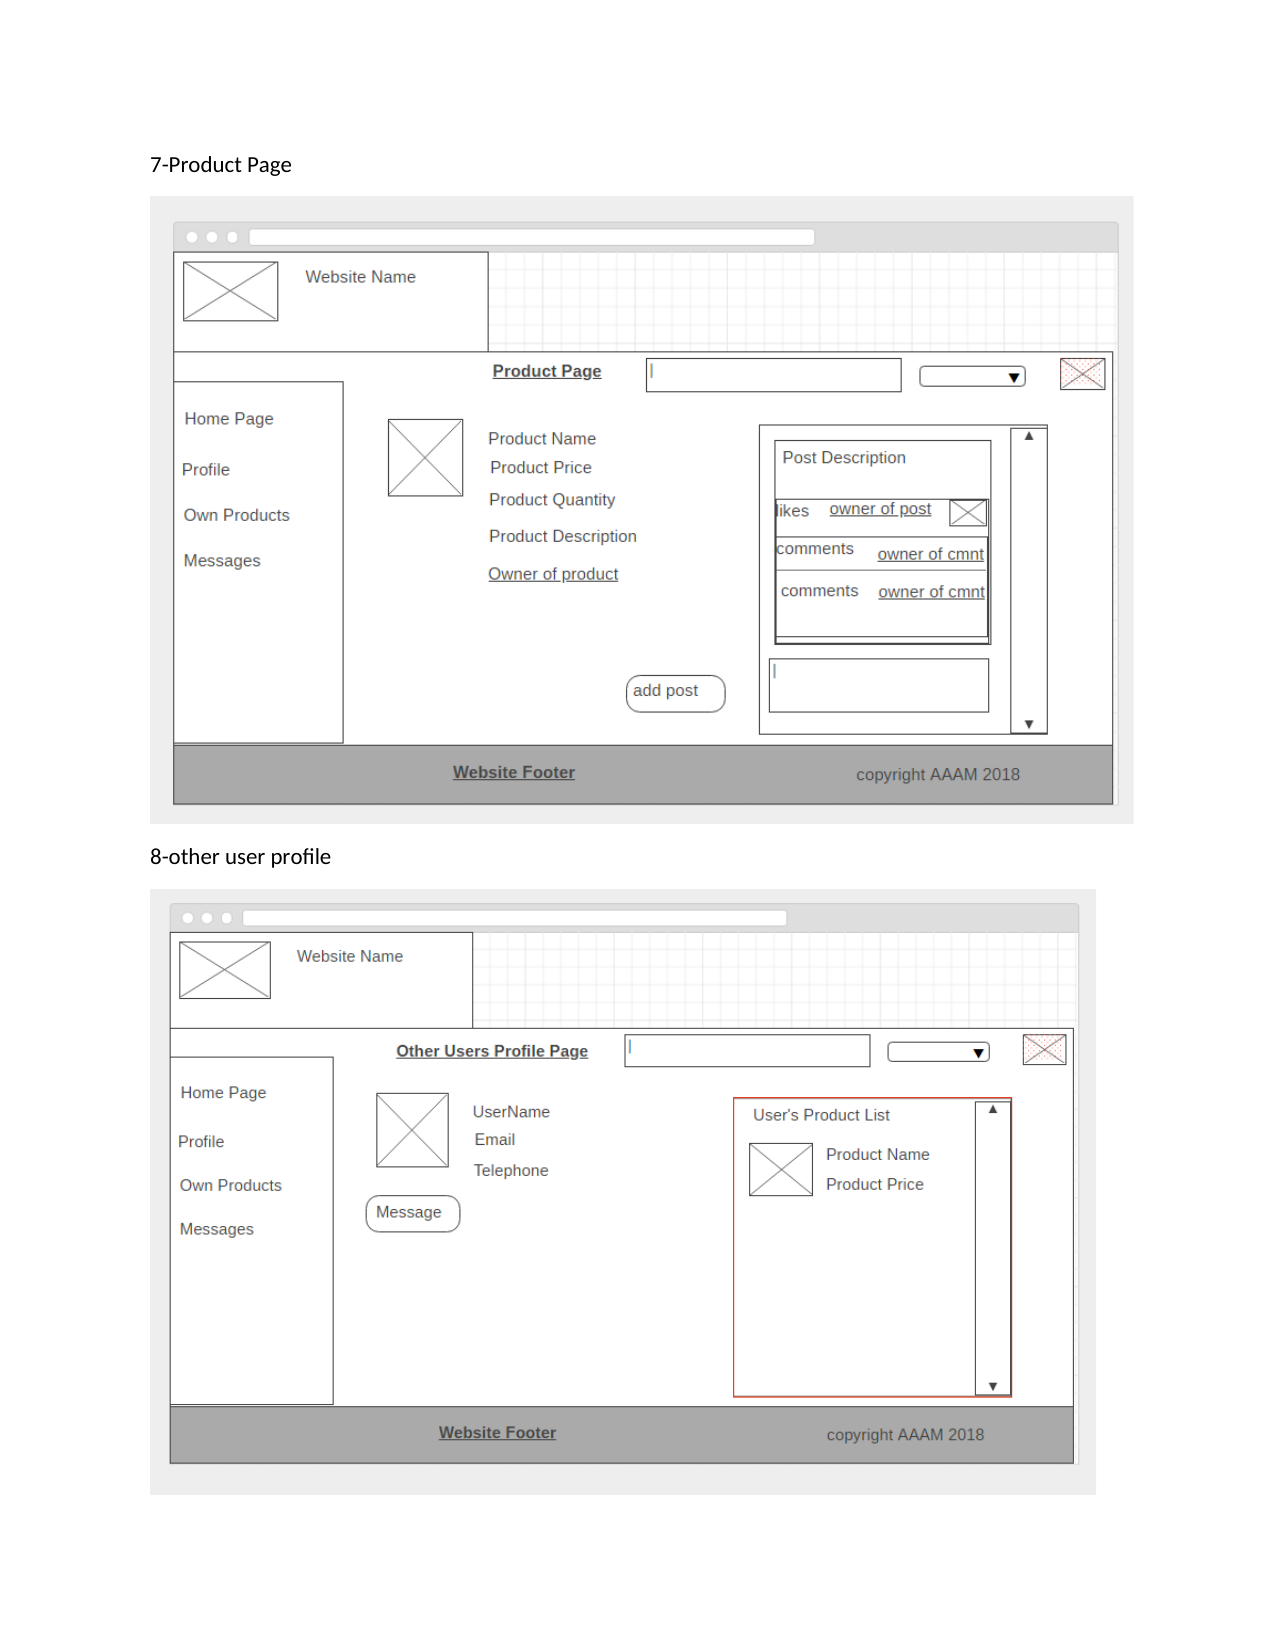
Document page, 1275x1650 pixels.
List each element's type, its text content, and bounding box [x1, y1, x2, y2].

text 8-other user profile [150, 842, 1125, 871]
picture [150, 889, 1097, 1495]
text 7-Product Page [150, 150, 1125, 178]
picture [150, 196, 1134, 824]
